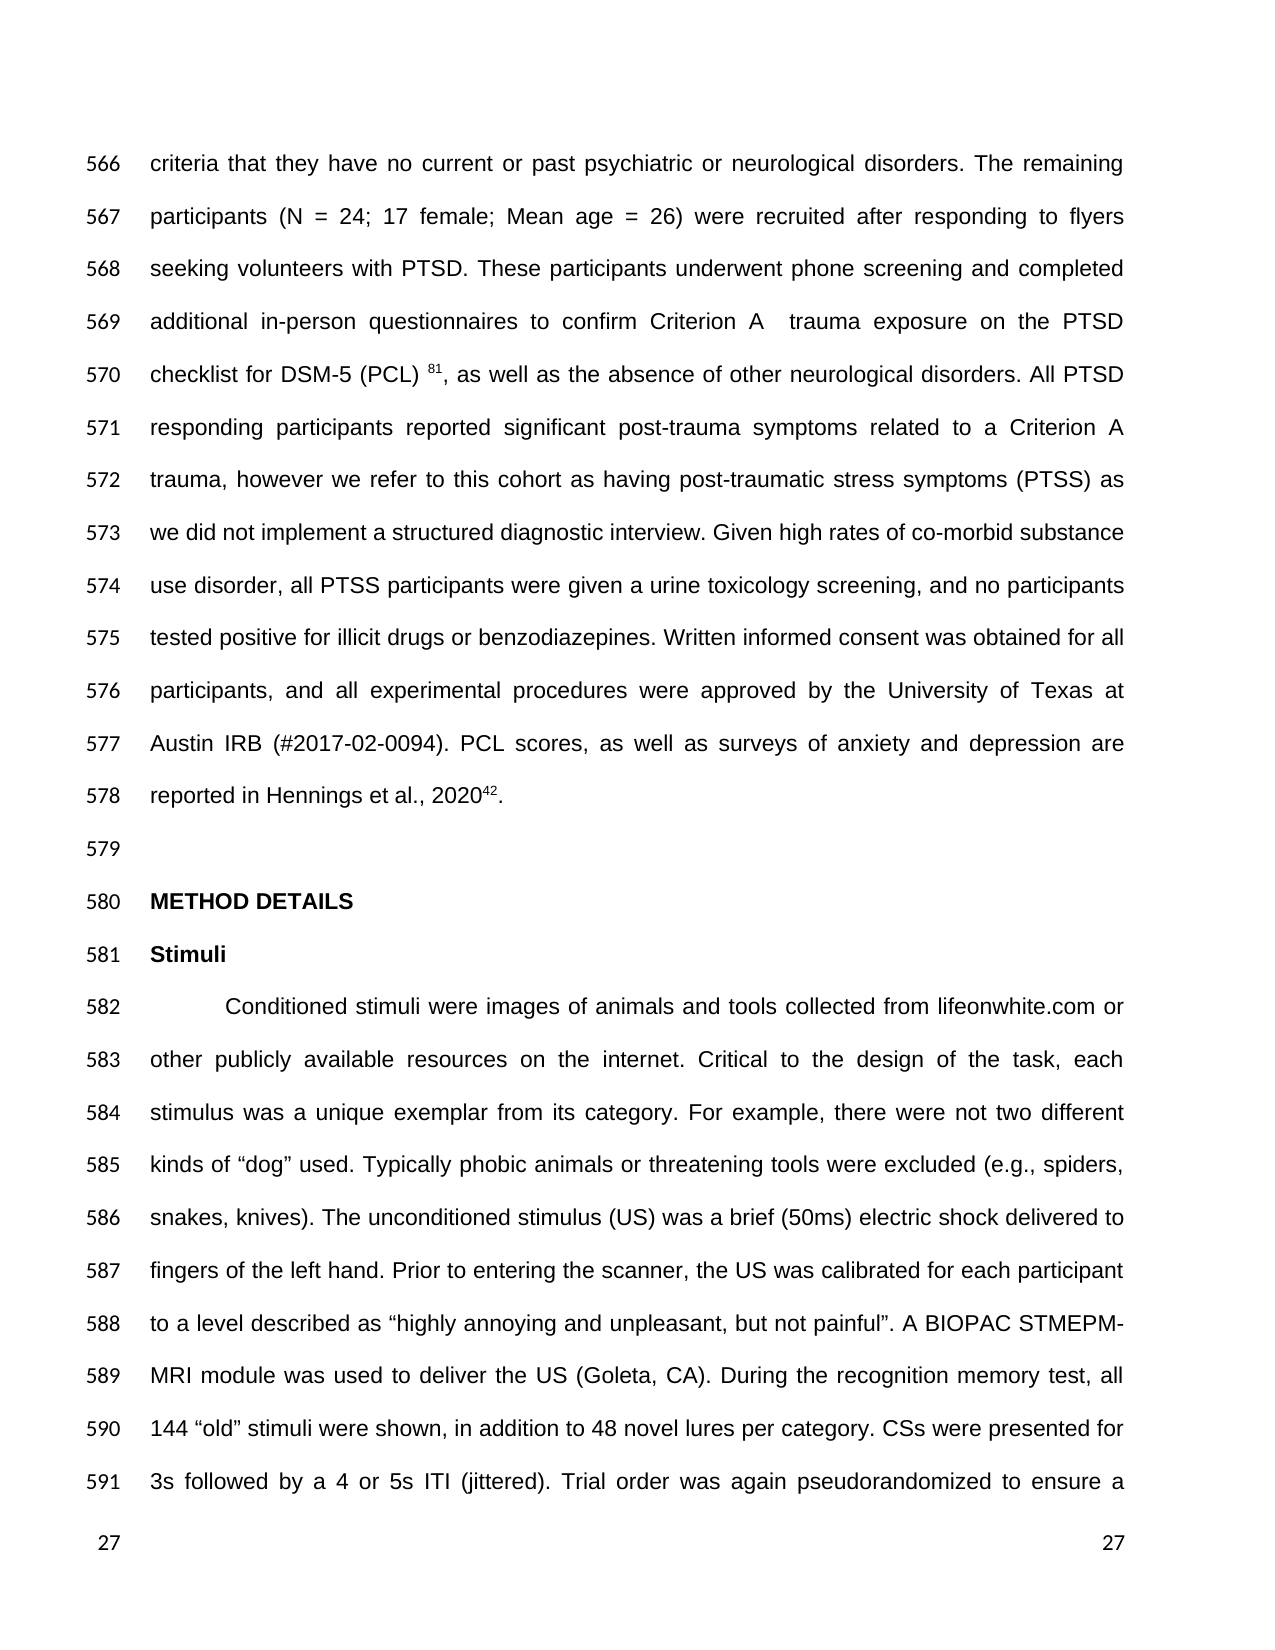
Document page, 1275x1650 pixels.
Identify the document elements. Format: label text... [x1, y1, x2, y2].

text Stimuli [150, 941, 1125, 967]
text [150, 150, 1125, 809]
text METHOD DETAILS [150, 888, 1125, 914]
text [150, 993, 1125, 1494]
